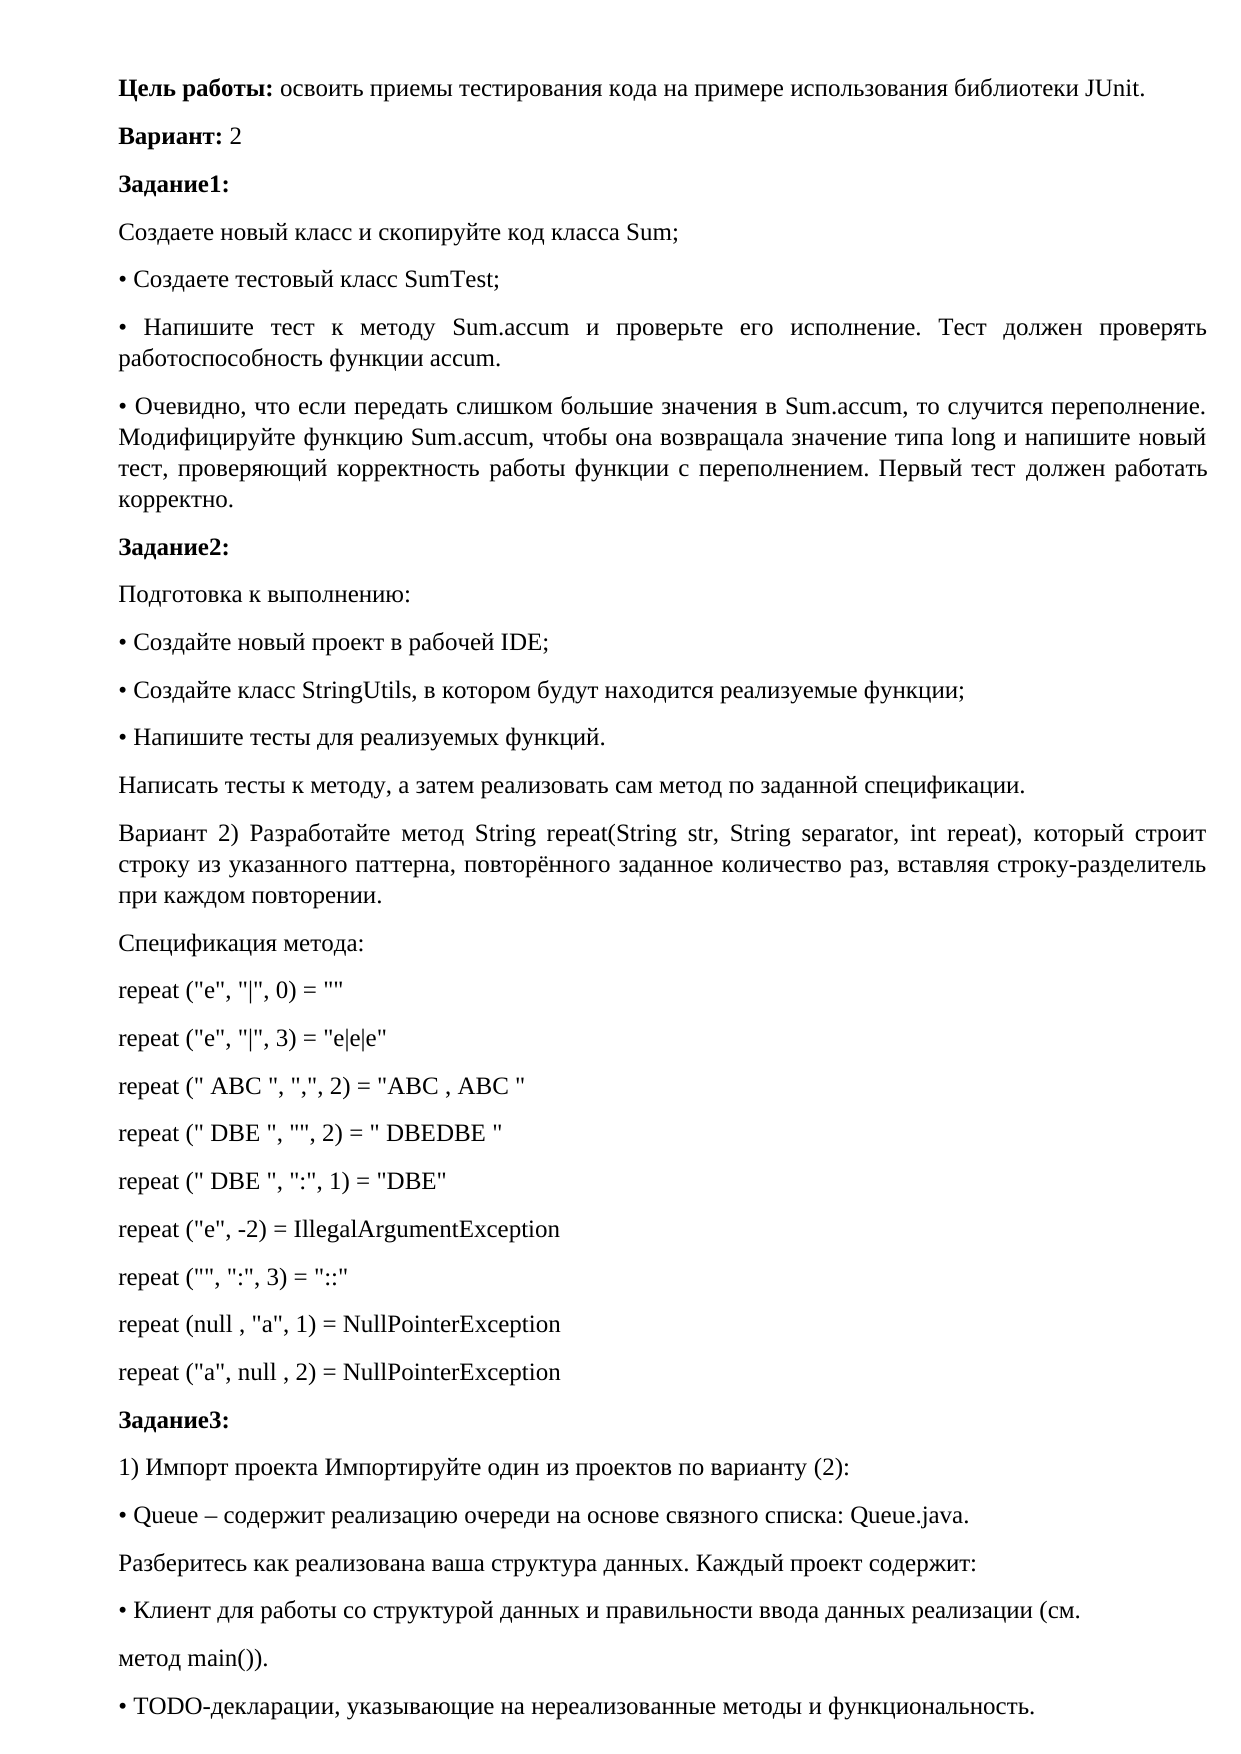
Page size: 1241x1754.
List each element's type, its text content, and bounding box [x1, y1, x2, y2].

text • Создайте класс StringUtils, в котором будут находится реализуемые функции; [118, 675, 1208, 703]
text repeat ("e", "|", 3) = "e|e|e" [118, 1023, 1208, 1052]
text repeat (" DBE ", ":", 1) = "DBE" [118, 1166, 1208, 1195]
text • TODO-декларации, указывающие на нереализованные методы и функциональность. [118, 1691, 1208, 1720]
text Подготовка к выполнению: [118, 579, 1208, 608]
text • Очевидно, что если передать слишком большие значения в Sum.accum, то случится переполнение. Модифицируйте функцию Sum.accum, чтобы она возвращала значение типа long и напишите новый тест, проверяющий корректность работы функции с переполнением. Первый тест должен работать корректно. [118, 391, 1208, 513]
text • Напишите тест к методу Sum.accum и проверьте его исполнение. Тест должен проверять работоспособность функции accum. [118, 312, 1208, 372]
text repeat ("a", null , 2) = NullPointerException [118, 1357, 1208, 1386]
text Задание3: [118, 1405, 1208, 1433]
text repeat ("e", "|", 0) = "" [118, 975, 1208, 1004]
text repeat (" DBE ", "", 2) = " DBEDBE " [118, 1118, 1208, 1147]
text • Создайте новый проект в рабочей IDE; [118, 627, 1208, 656]
text Создаете новый класс и скопируйте код класса Sum; [118, 217, 1208, 245]
text • Queue – содержит реализацию очереди на основе связного списка: Queue.java. [118, 1500, 1208, 1529]
text Разберитесь как реализована ваша структура данных. Каждый проект содержит: [118, 1548, 1208, 1577]
text метод main()). [118, 1643, 1208, 1672]
text repeat ("e", -2) = IllegalArgumentException [118, 1214, 1208, 1243]
text Спецификация метода: [118, 928, 1208, 956]
text Написать тесты к методу, а затем реализовать сам метод по заданной спецификации. [118, 770, 1208, 799]
text repeat (" ABC ", ",", 2) = "ABC , ABC " [118, 1071, 1208, 1099]
text • Напишите тесты для реализуемых функций. [118, 722, 1208, 751]
text Задание2: [118, 532, 1208, 560]
text Вариант 2) Разработайте метод String repeat(String str, String separator, int repeat), который строит строку из указанного паттерна, повторённого заданное количество раз, вставляя строку-разделитель при каждом повторении. [118, 818, 1208, 909]
text Задание1: [118, 169, 1208, 198]
text repeat ("", ":", 3) = "::" [118, 1262, 1208, 1290]
text • Клиент для работы со структурой данных и правильности ввода данных реализации (см. [118, 1596, 1208, 1624]
text 1) Импорт проекта Импортируйте один из проектов по варианту (2): [118, 1452, 1208, 1481]
text repeat (null , "a", 1) = NullPointerException [118, 1309, 1208, 1338]
text Вариант: 2 [118, 121, 1208, 150]
text Цель работы: освоить приемы тестирования кода на примере использования библиотеки JUnit. [118, 73, 1208, 102]
text • Создаете тестовый класс SumTest; [118, 264, 1208, 293]
